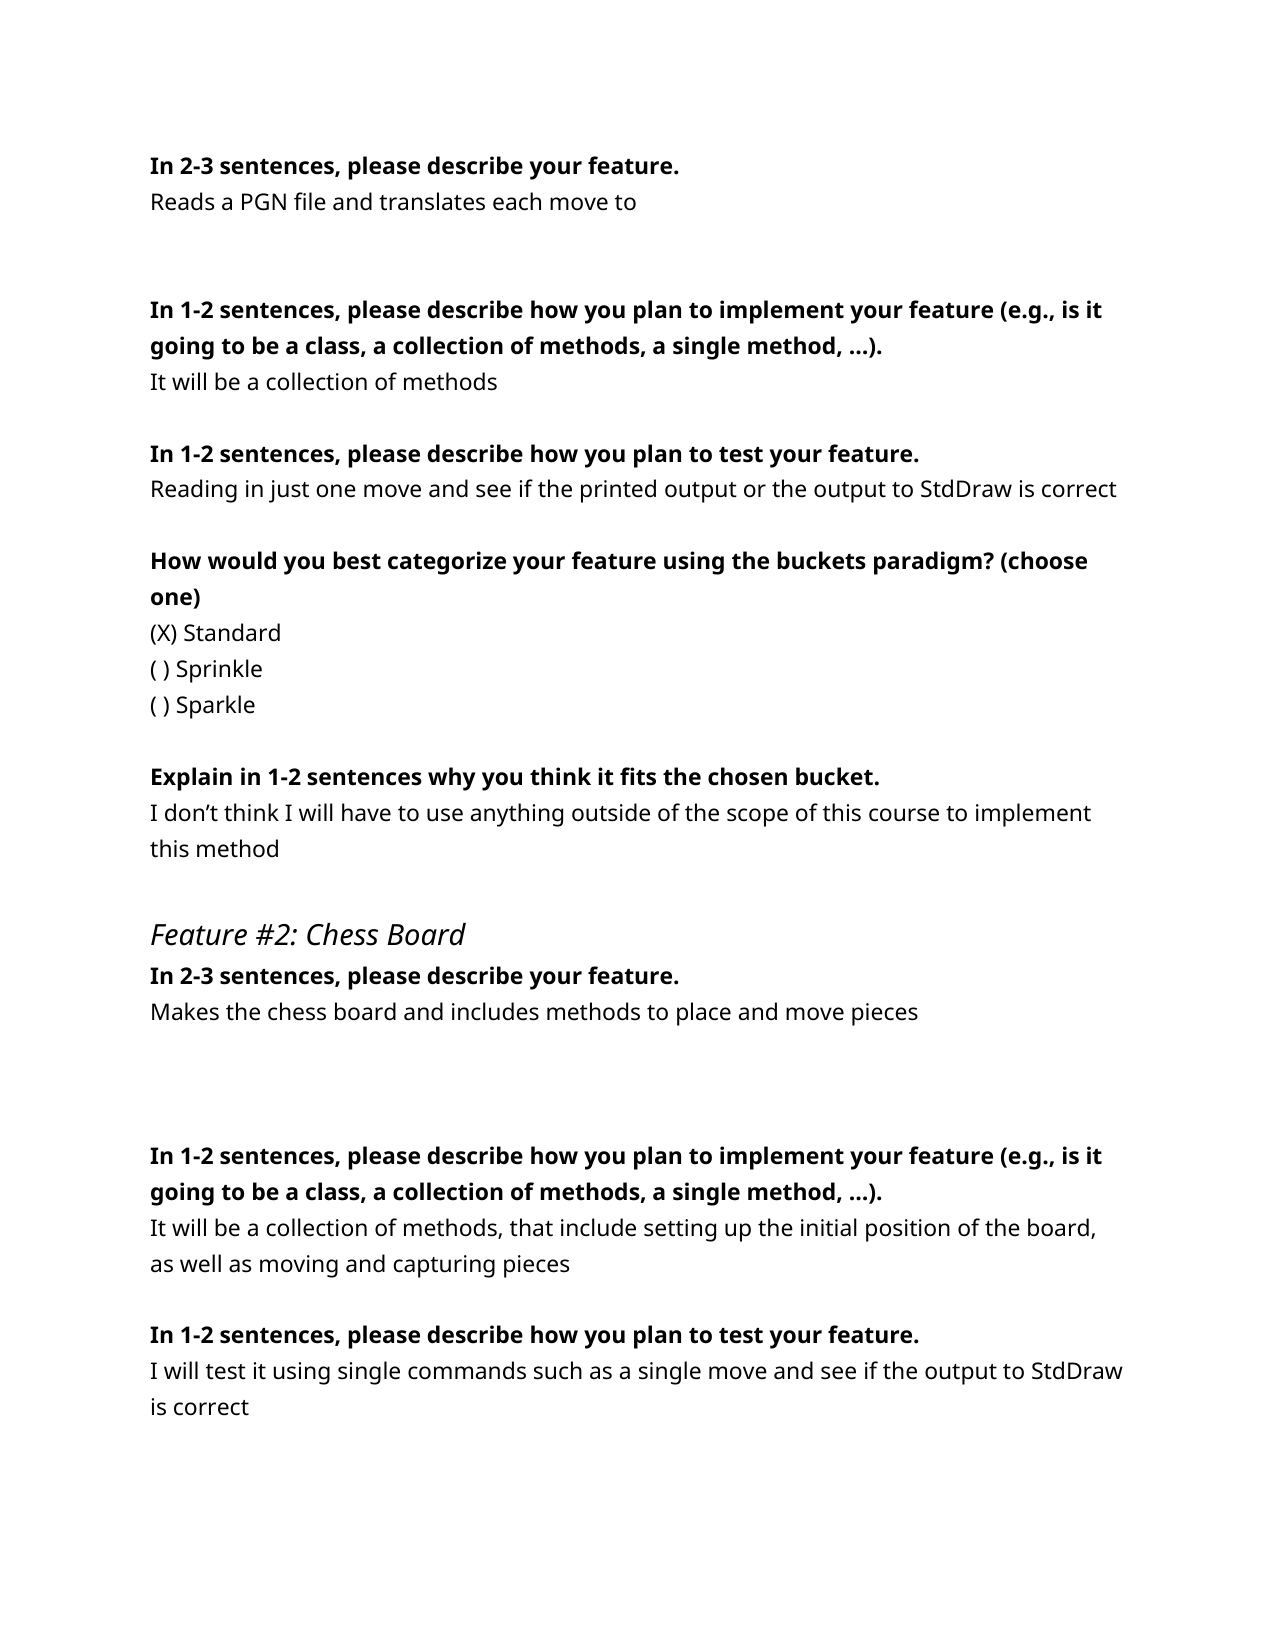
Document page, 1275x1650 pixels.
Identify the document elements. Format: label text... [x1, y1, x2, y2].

text In 1-2 sentences, please describe how you plan to implement your feature (e.g., is it going to be a class, a collection of methods, a single method, …). [150, 1140, 1125, 1207]
text I will test it using single commands such as a single move and see if the output to StdDraw is correct [150, 1355, 1125, 1422]
text In 1-2 sentences, please describe how you plan to test your feature. [150, 1319, 1125, 1351]
text How would you best categorize your feature using the buckets paradigm? (choose one) [150, 545, 1125, 612]
text I don’t think I will have to use anything outside of the scope of this course to implement this method [150, 797, 1125, 864]
text In 1-2 sentences, please describe how you plan to test your feature. [150, 437, 1125, 469]
text ( ) Sprinkle [150, 653, 1125, 684]
text In 1-2 sentences, please describe how you plan to implement your feature (e.g., is it going to be a class, a collection of methods, a single method, …). [150, 294, 1125, 361]
text It will be a collection of methods [150, 366, 1125, 397]
text ( ) Sparkle [150, 689, 1125, 720]
text Explain in 1-2 sentences why you think it fits the chosen bucket. [150, 761, 1125, 792]
text In 2-3 sentences, please describe your feature. [150, 150, 1125, 181]
text (X) Standard [150, 617, 1125, 648]
text In 2-3 sentences, please describe your feature. [150, 960, 1125, 991]
text Feature #2: Chess Board [150, 914, 1125, 954]
text Reads a PGN file and translates each move to [150, 186, 1125, 217]
text It will be a collection of methods, that include setting up the initial position of the board, as well as moving and capturing pieces [150, 1212, 1125, 1279]
text Reading in just one move and see if the printed output or the output to StdDraw is correct [150, 473, 1125, 505]
text Makes the chess board and includes methods to place and move pieces [150, 996, 1125, 1027]
